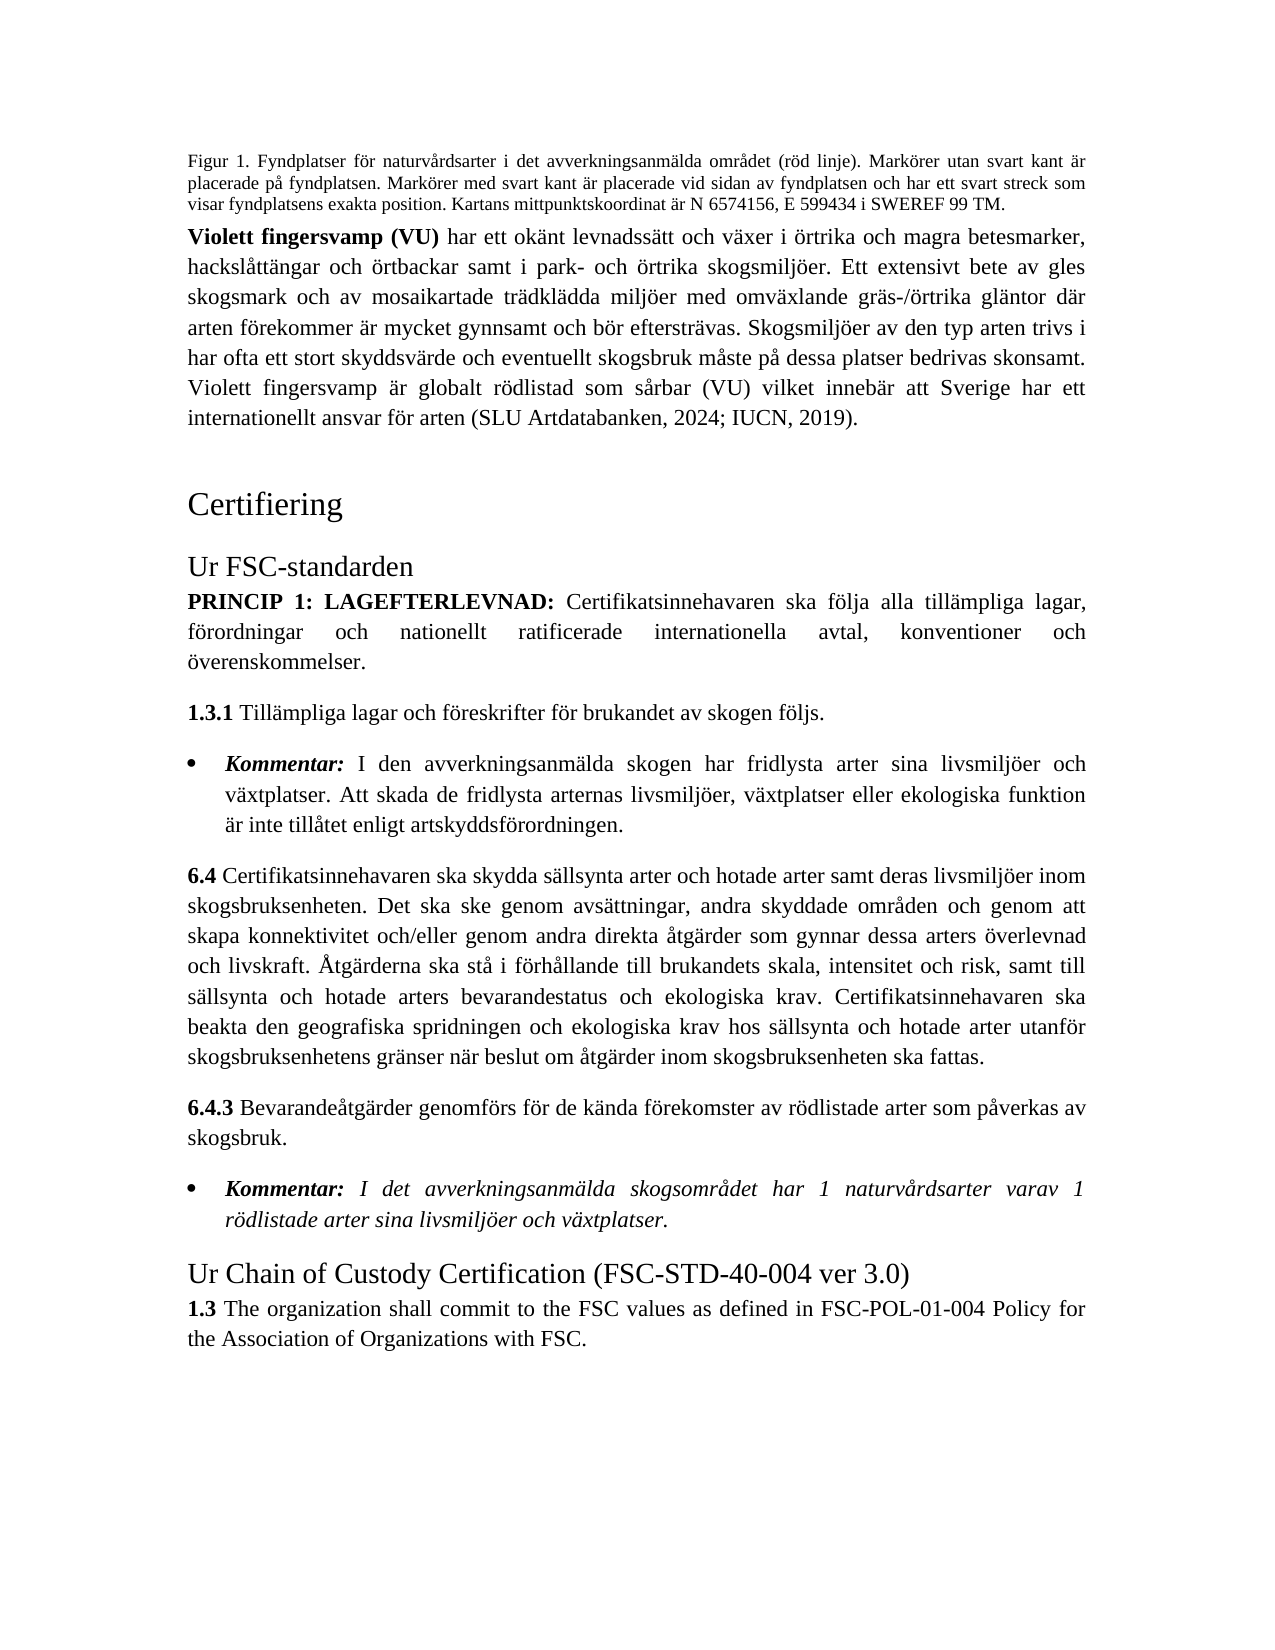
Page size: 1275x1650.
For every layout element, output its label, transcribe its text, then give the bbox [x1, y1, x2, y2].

list Kommentar: I den avverkningsanmälda skogen har fridlysta arter sina livsmiljöer och växtplatser. Att skada de fridlysta arternas livsmiljöer, växtplatser eller ekologiska funktion är inte tillåtet enligt artskyddsförordningen. [187, 750, 1087, 837]
text 6.4.3 Bevarandeåtgärder genomförs för de kända förekomster av rödlistade arter som påverkas av skogsbruk. [187, 1094, 1087, 1151]
text 1.3.1 Tillämpliga lagar och föreskrifter för brukandet av skogen följs. [187, 699, 1087, 726]
text PRINCIP 1: LAGEFTERLEVNAD: Certifikatsinnehavaren ska följa alla tillämpliga lagar, förordningar och nationellt ratificerade internationella avtal, konventioner och överenskommelser. [187, 588, 1087, 675]
subtitle Ur Chain of Custody Certification (FSC-STD-40-004 ver 3.0) [187, 1257, 1087, 1290]
text Figur 1. Fyndplatser för naturvårdsarter i det avverkningsanmälda området (röd linje). Markörer utan svart kant är placerade på fyndplatsen. Markörer med svart kant är placerade vid sidan av fyndplatsen och har ett svart streck som visar fyndplatsens exakta position. Kartans mittpunktskoordinat är N 6574156, E 599434 i SWEREF 99 TM. [187, 150, 1087, 215]
text 1.3 The organization shall commit to the FSC values as defined in FSC-POL-01-004 Policy for the Association of Organizations with FSC. [187, 1295, 1087, 1352]
subtitle Certifiering [187, 484, 1087, 523]
subtitle Ur FSC-standarden [187, 549, 1087, 583]
list Kommentar: I det avverkningsanmälda skogsområdet har 1 naturvårdsarter varav 1 rödlistade arter sina livsmiljöer och växtplatser. [187, 1175, 1087, 1232]
text 6.4 Certifikatsinnehavaren ska skydda sällsynta arter och hotade arter samt deras livsmiljöer inom skogsbruksenheten. Det ska ske genom avsättningar, andra skyddade områden och genom att skapa konnektivitet och/eller genom andra direkta åtgärder som gynnar dessa arters överlevnad och livskraft. Åtgärderna ska stå i förhållande till brukandets skala, intensitet och risk, samt till sällsynta och hotade arters bevarandestatus och ekologiska krav. Certifikatsinnehavaren ska beakta den geografiska spridningen och ekologiska krav hos sällsynta och hotade arter utanför skogsbruksenhetens gränser när beslut om åtgärder inom skogsbruksenheten ska fattas. [187, 862, 1087, 1069]
text Violett fingersvamp (VU) har ett okänt levnadssätt och växer i örtrika och magra betesmarker, hackslåttängar och örtbackar samt i park- och örtrika skogsmiljöer. Ett extensivt bete av gles skogsmark och av mosaikartade trädklädda miljöer med omväxlande gräs-/örtrika gläntor där arten förekommer är mycket gynnsamt och bör eftersträvas. Skogsmiljöer av den typ arten trivs i har ofta ett stort skyddsvärde och eventuellt skogsbruk måste på dessa platser bedrivas skonsamt. Violett fingersvamp är globalt rödlistad som sårbar (VU) vilket innebär att Sverige har ett internationellt ansvar för arten (SLU Artdatabanken, 2024; IUCN, 2019). [187, 223, 1087, 431]
